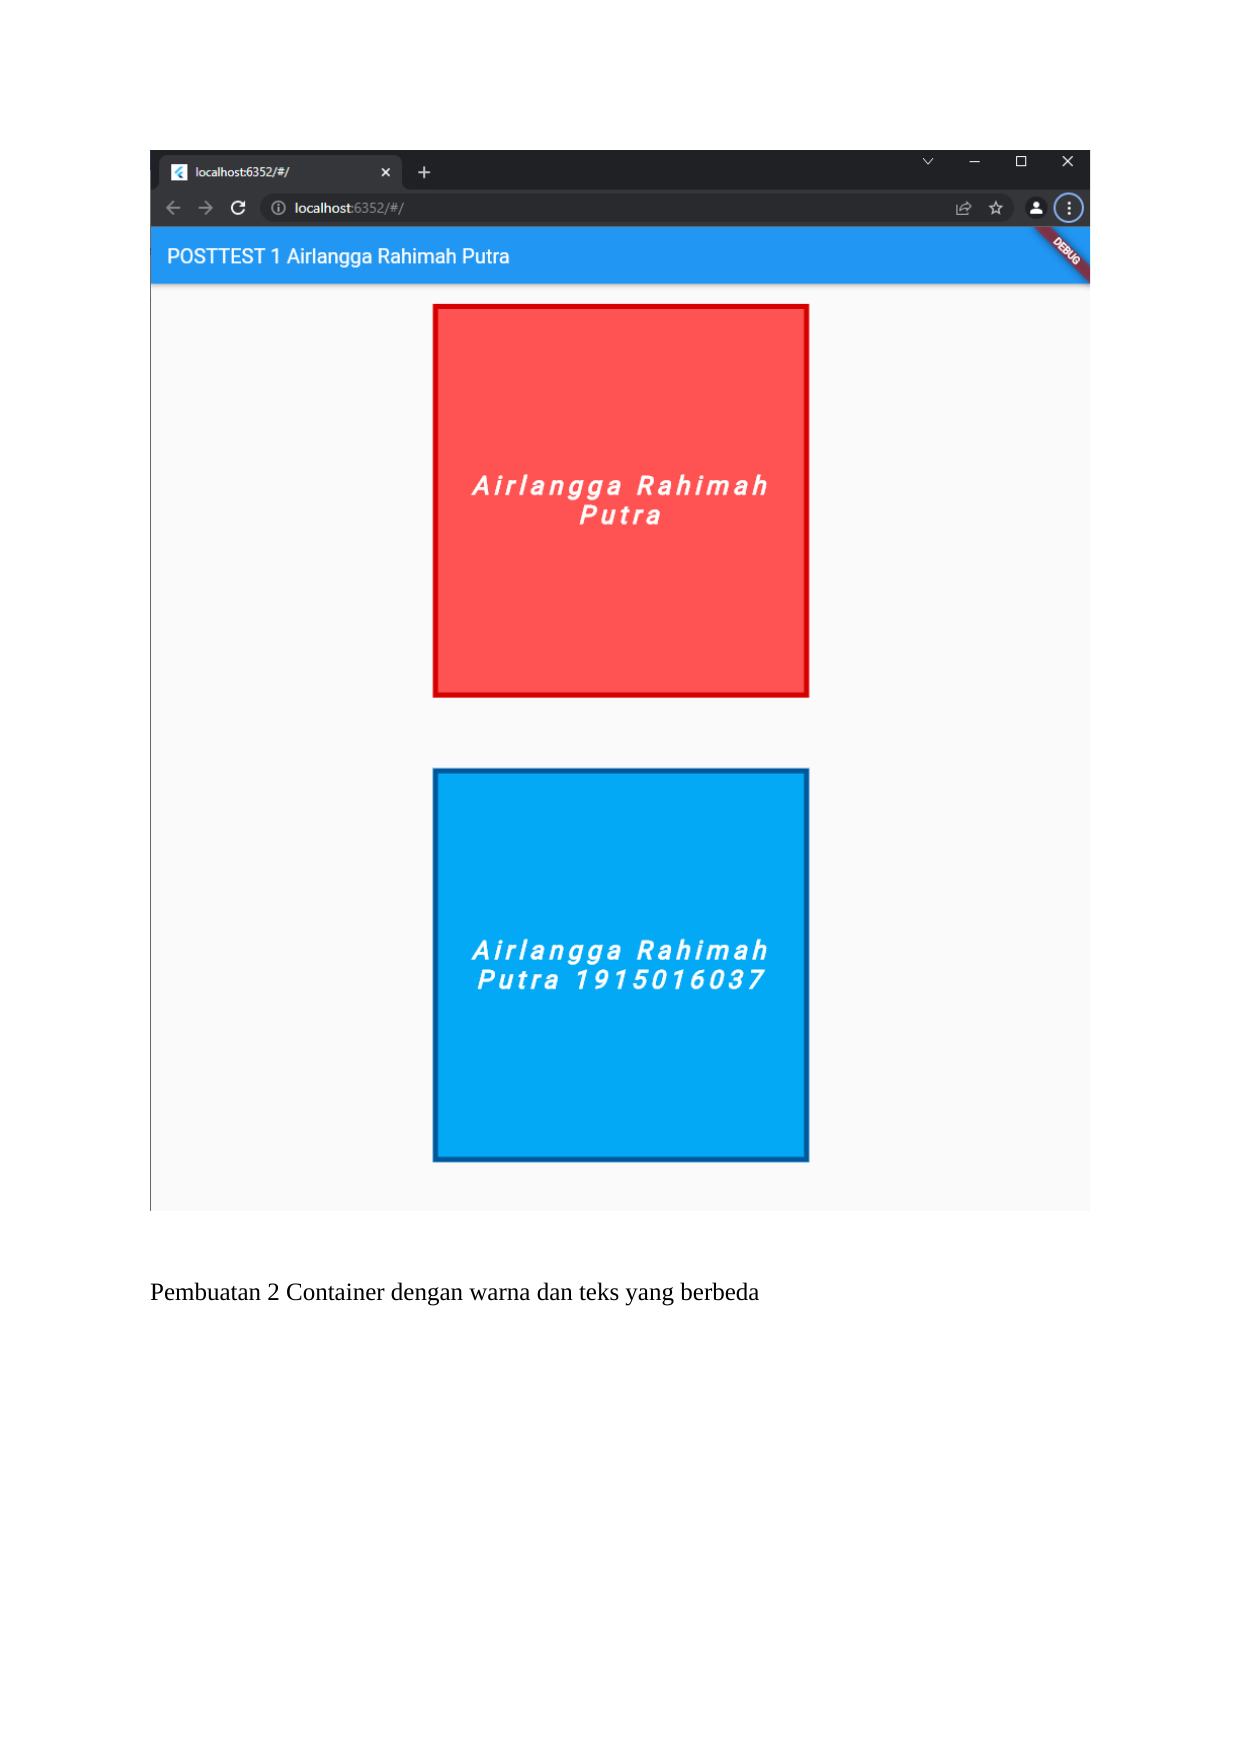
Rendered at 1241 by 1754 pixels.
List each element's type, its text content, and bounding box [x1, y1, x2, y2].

picture [150, 150, 1091, 1211]
text Pembuatan 2 Container dengan warna dan teks yang berbeda [150, 1277, 1090, 1306]
